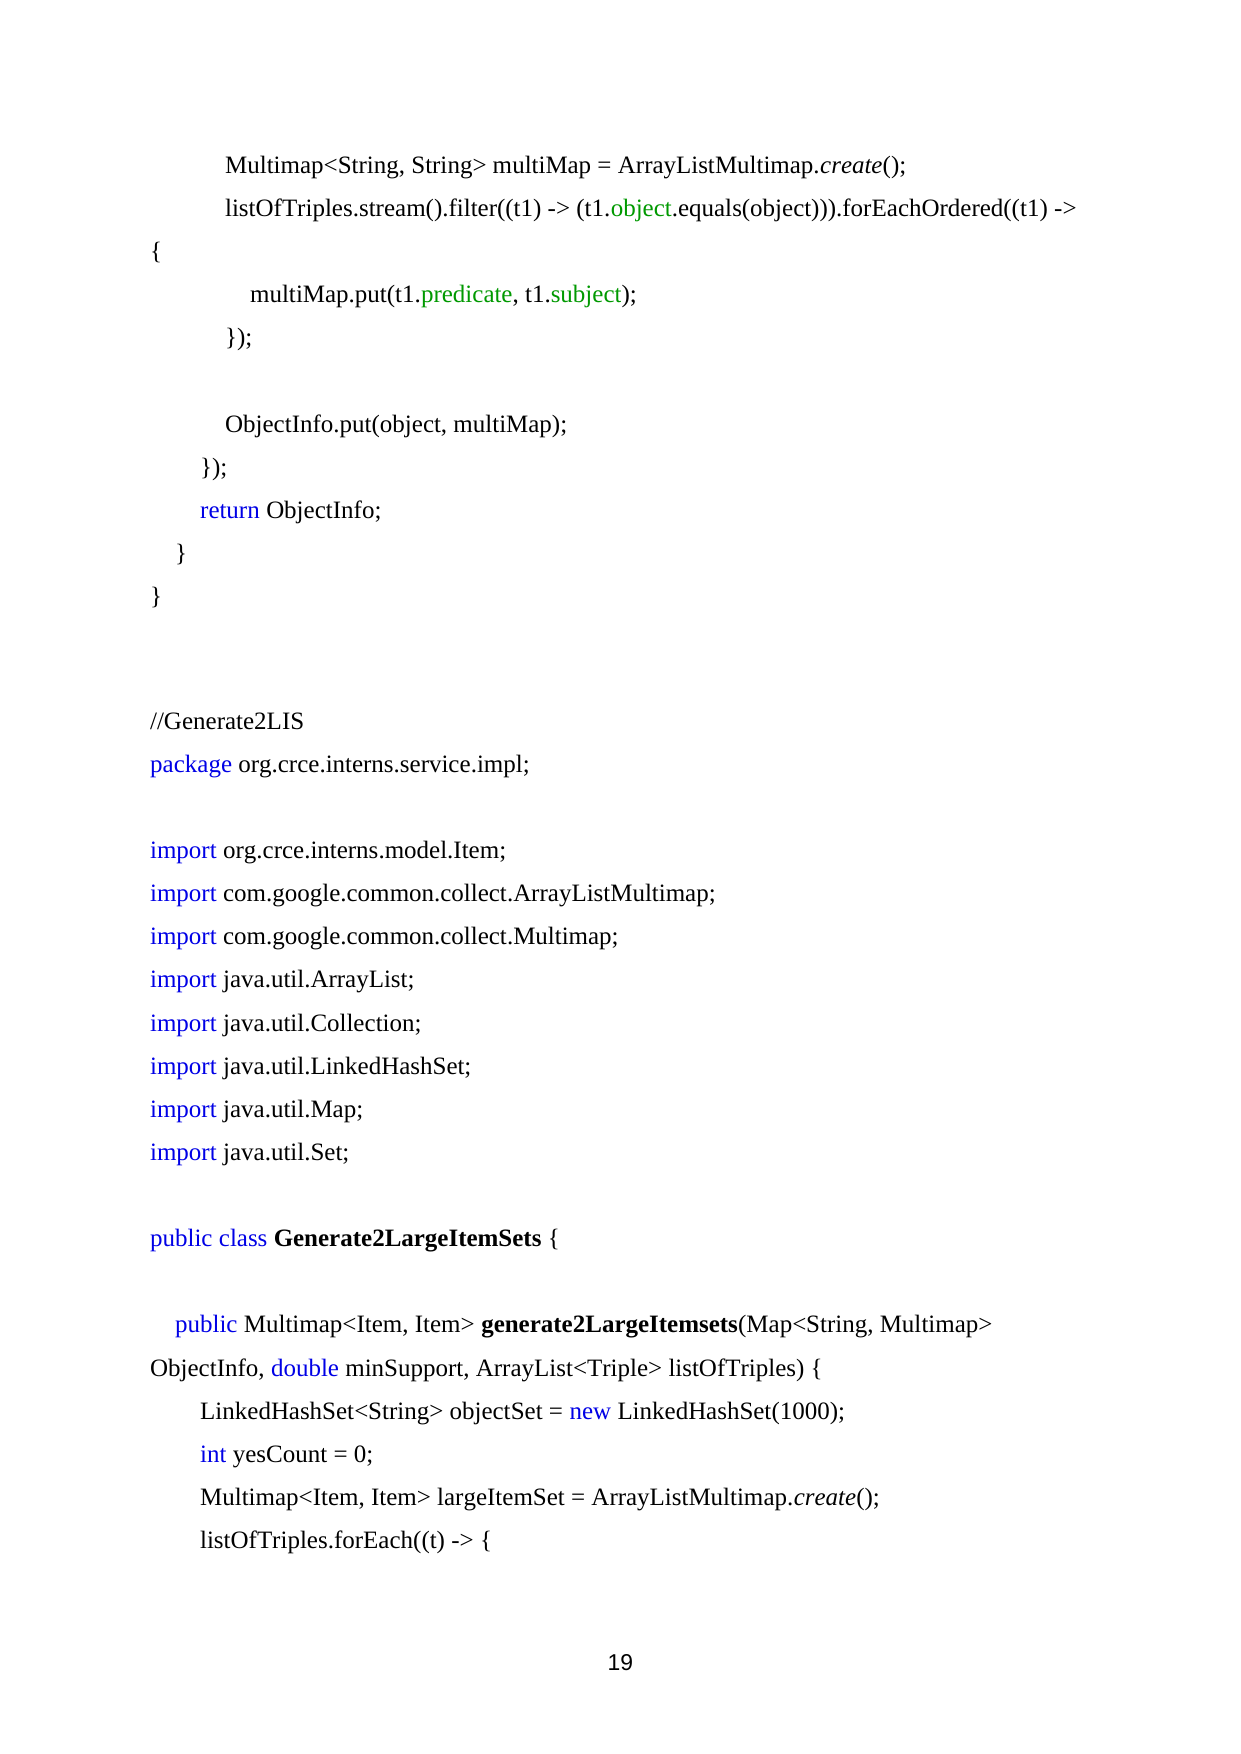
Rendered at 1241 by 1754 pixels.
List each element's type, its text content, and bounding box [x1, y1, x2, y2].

text //Generate2LIS [150, 706, 1090, 734]
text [150, 749, 1090, 1554]
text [150, 150, 1090, 649]
